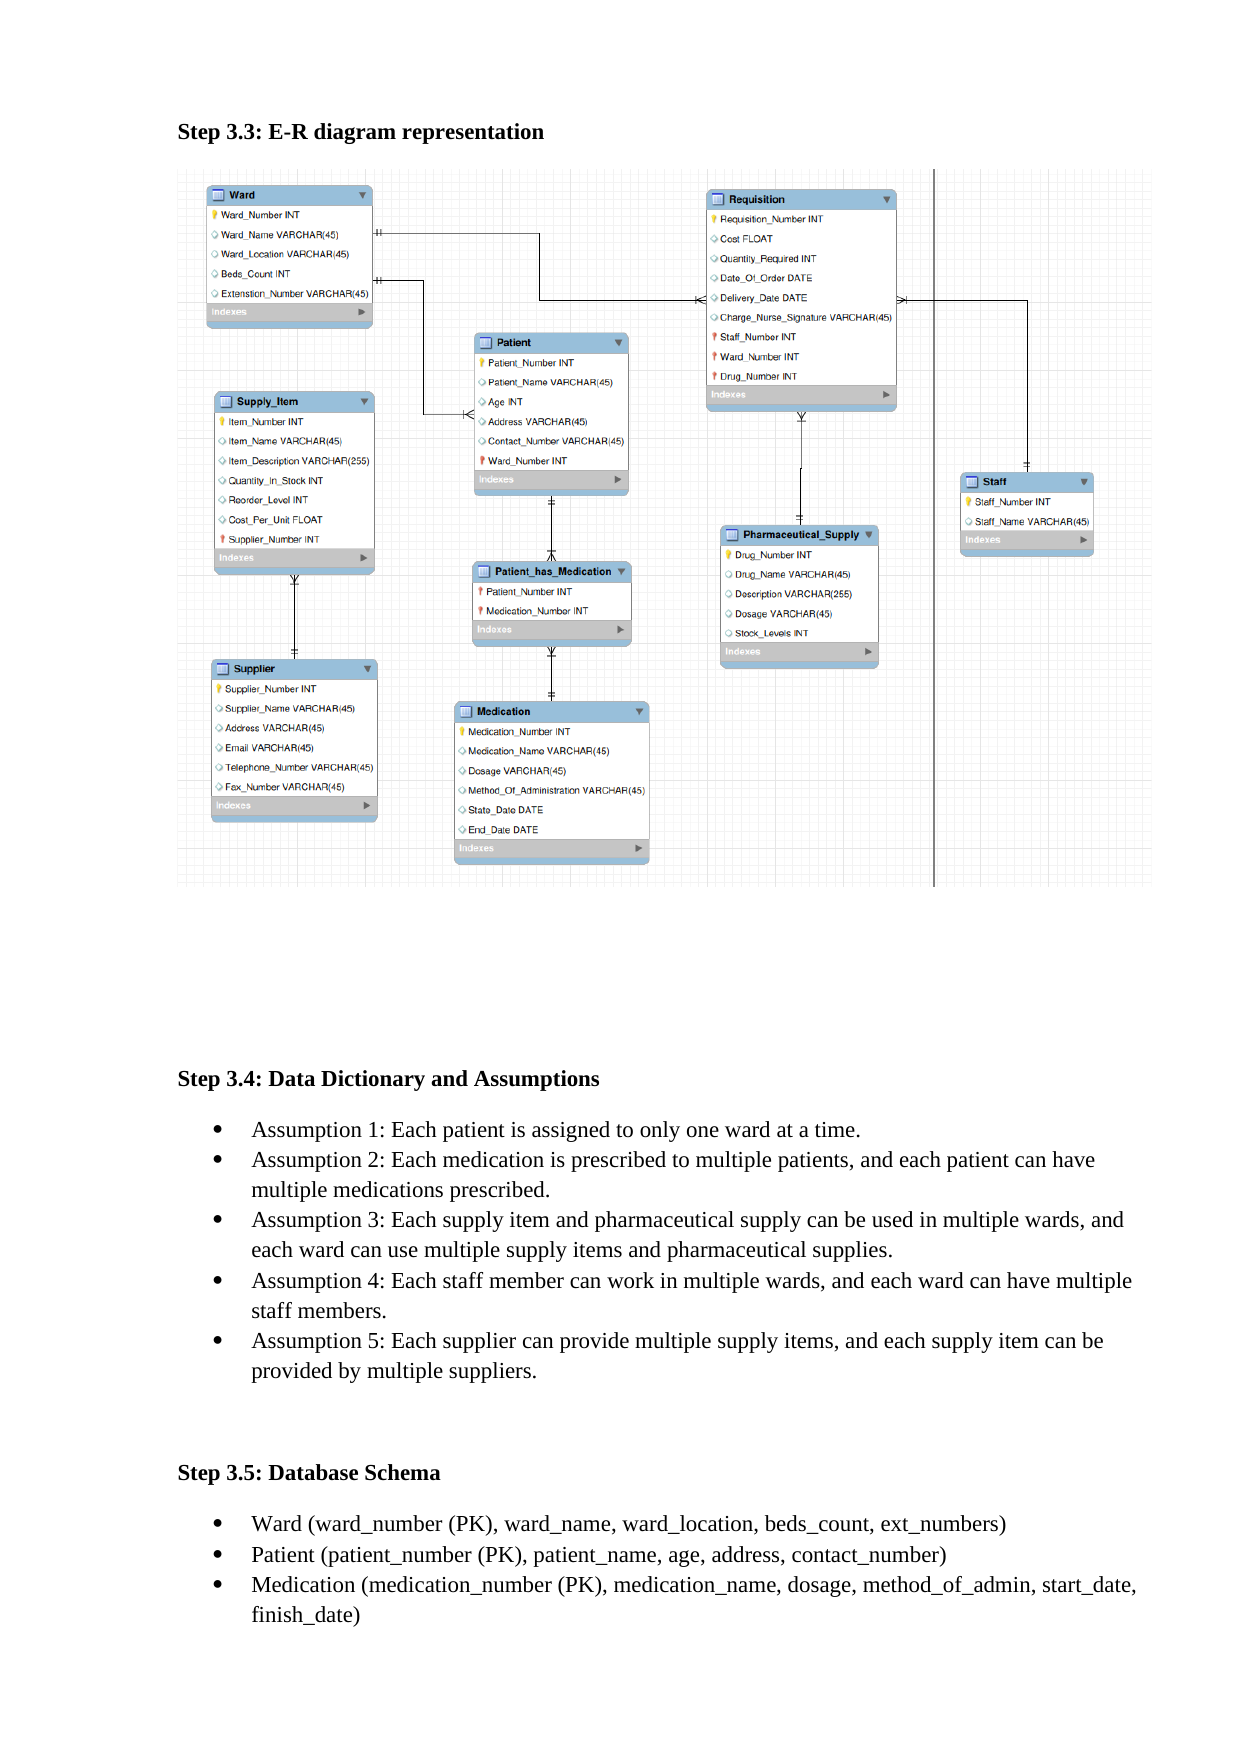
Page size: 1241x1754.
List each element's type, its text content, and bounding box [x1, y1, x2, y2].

list Medication (medication_number (PK), medication_name, dosage, method_of_admin, start_date, finish_date) [213, 1571, 1152, 1627]
list Assumption 1: Each patient is assigned to only one ward at a time. [213, 1116, 1152, 1142]
text Step 3.4: Data Dictionary and Assumptions [177, 1064, 1152, 1091]
picture [177, 169, 1152, 887]
list Assumption 3: Each supply item and pharmaceutical supply can be used in multiple wards, and each ward can use multiple supply items and pharmaceutical supplies. [213, 1206, 1152, 1263]
text Step 3.3: E-R diagram representation [177, 118, 1152, 144]
text Step 3.5: Database Schema [177, 1459, 1152, 1486]
list Ward (ward_number (PK), ward_name, ward_location, beds_count, ext_numbers) [213, 1510, 1152, 1537]
list Assumption 4: Each staff member can work in multiple wards, and each ward can have multiple staff members. [213, 1267, 1152, 1323]
list Assumption 2: Each medication is prescribed to multiple patients, and each patient can have multiple medications prescribed. [213, 1146, 1152, 1202]
list Patient (patient_number (PK), patient_name, age, address, contact_number) [213, 1541, 1152, 1567]
list Assumption 5: Each supplier can provide multiple supply items, and each supply item can be provided by multiple suppliers. [213, 1327, 1152, 1384]
